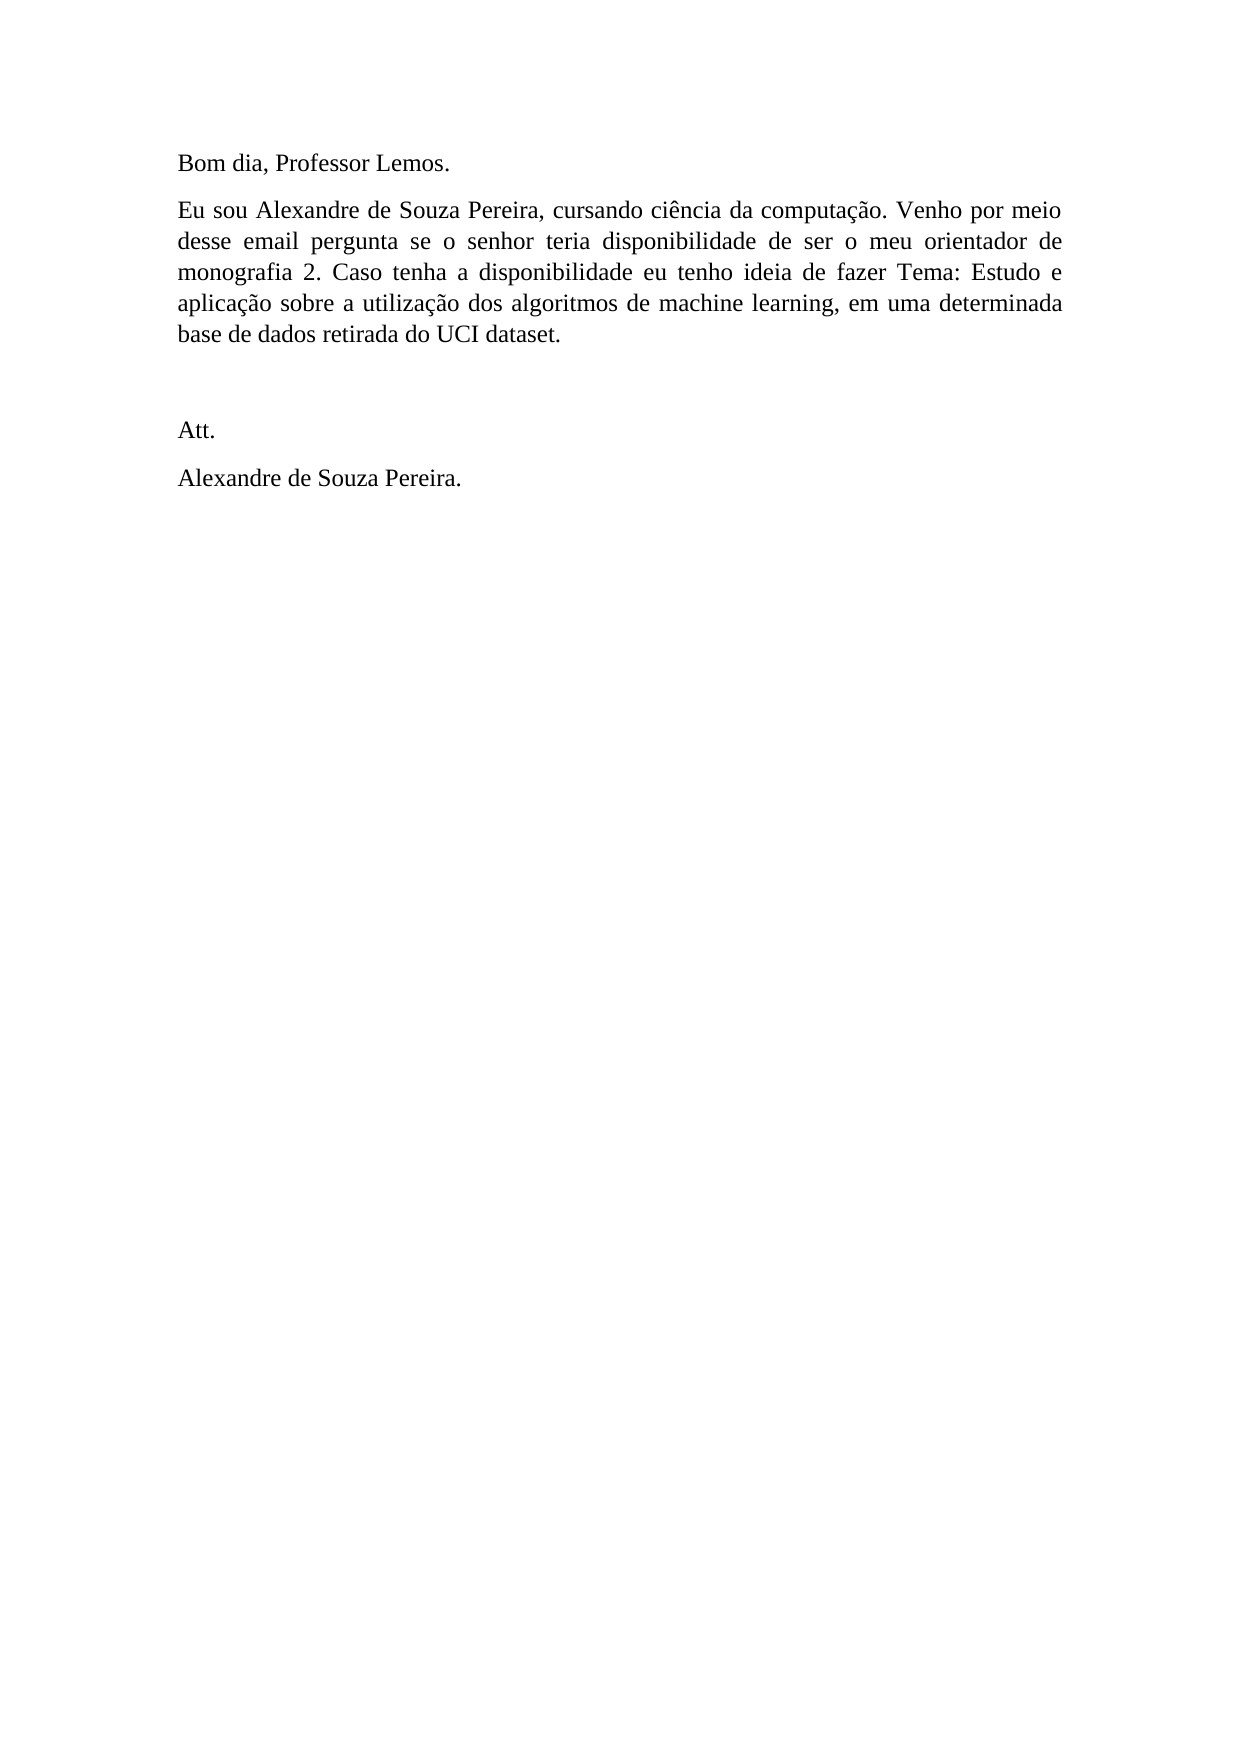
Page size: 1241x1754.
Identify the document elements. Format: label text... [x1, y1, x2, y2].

text Alexandre de Souza Pereira. [177, 463, 1063, 491]
text Att. [177, 415, 1063, 444]
text Eu sou Alexandre de Souza Pereira, cursando ciência da computação. Venho por meio desse email pergunta se o senhor teria disponibilidade de ser o meu orientador de monografia 2. Caso tenha a disponibilidade eu tenho ideia de fazer Tema: Estudo e aplicação sobre a utilização dos algoritmos de machine learning, em uma determinada base de dados retirada do UCI dataset. [177, 195, 1063, 348]
text Bom dia, Professor Lemos. [177, 148, 1063, 176]
